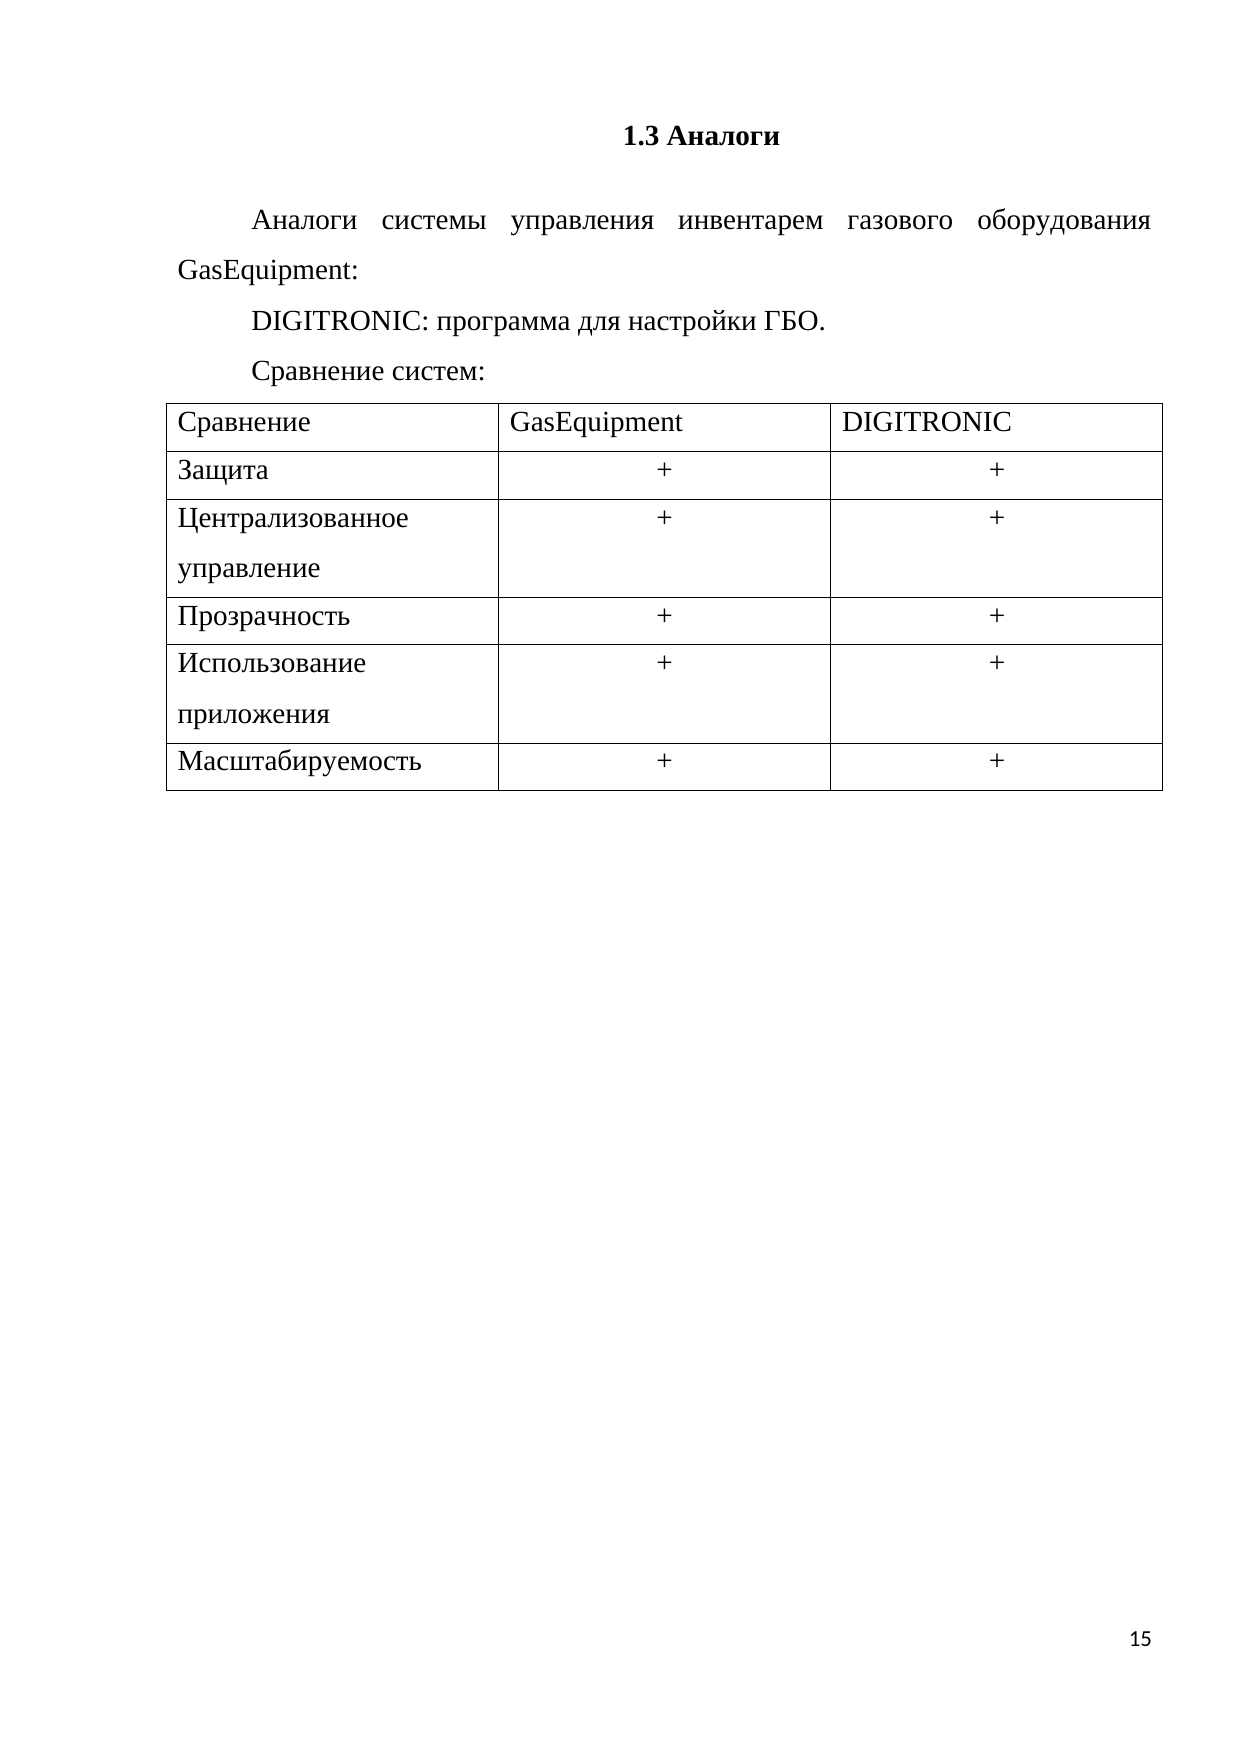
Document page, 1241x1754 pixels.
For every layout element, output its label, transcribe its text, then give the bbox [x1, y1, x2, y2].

table_cell + [831, 645, 1162, 742]
table_cell Использование приложения [167, 645, 498, 742]
table_cell + [831, 452, 1162, 499]
table_cell Защита [167, 452, 498, 499]
table_cell + [831, 598, 1162, 644]
text DIGITRONIC: программа для настройки ГБО. [177, 303, 1152, 336]
table_cell + [831, 744, 1162, 790]
table_cell + [831, 500, 1162, 597]
table_cell Централизованное управление [167, 500, 498, 597]
table_header GasEquipment [499, 404, 830, 451]
table_cell + [499, 452, 830, 499]
text 1.3 Аналоги [177, 118, 1152, 152]
text Сравнение систем: [177, 353, 1152, 386]
table_cell + [499, 598, 830, 644]
table_cell + [499, 500, 830, 597]
table_cell + [499, 645, 830, 742]
table_header DIGITRONIC [831, 404, 1162, 451]
table_header Сравнение [167, 404, 498, 451]
table_cell Масштабируемость [167, 744, 498, 790]
text Аналоги системы управления инвентарем газового оборудования GasEquipment: [177, 202, 1152, 286]
table_cell Прозрачность [167, 598, 498, 644]
table_cell + [499, 744, 830, 790]
